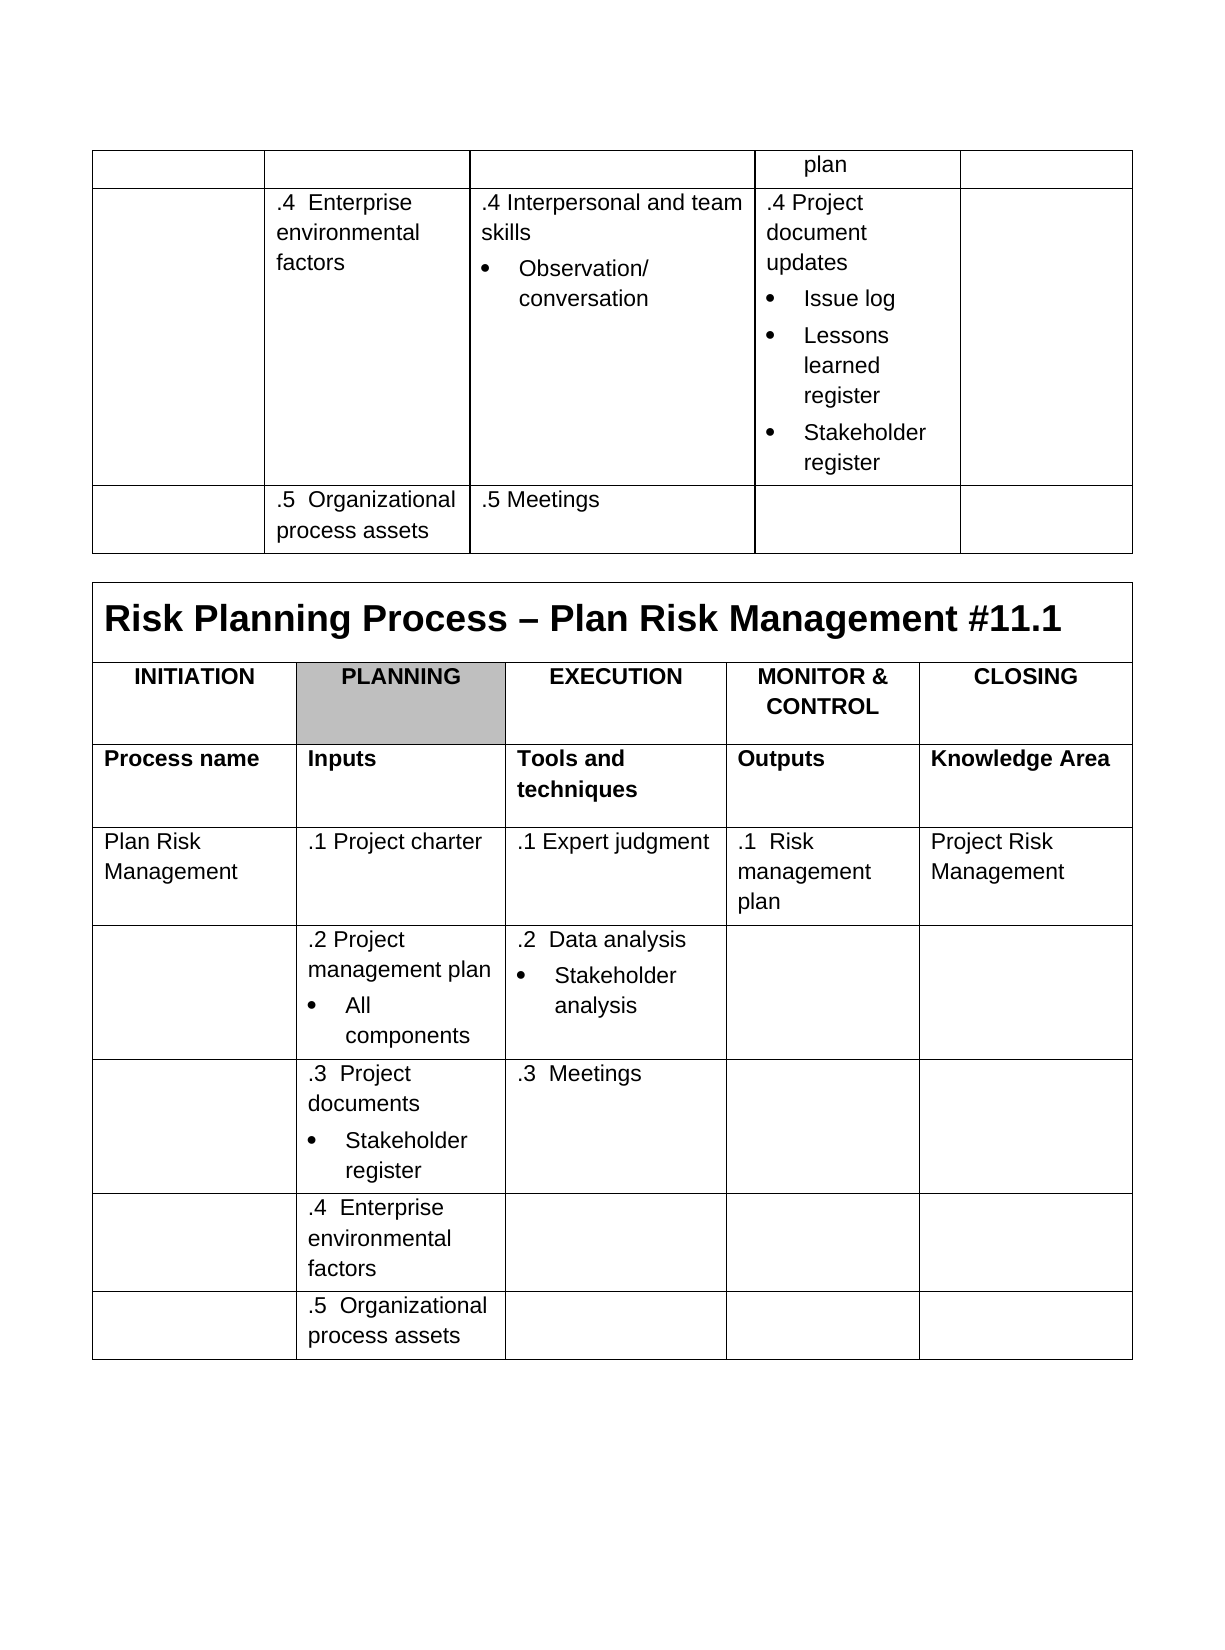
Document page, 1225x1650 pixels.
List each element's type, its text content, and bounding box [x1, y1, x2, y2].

table_cell MONITOR & CONTROL [727, 663, 919, 744]
table_cell [961, 189, 1132, 485]
table_cell EXECUTION [506, 663, 726, 744]
table_cell INITIATION [93, 663, 296, 744]
table_cell [961, 151, 1132, 187]
table_cell [727, 1292, 919, 1359]
table_cell Process name [93, 745, 296, 827]
table_cell [93, 189, 264, 485]
table_cell [93, 926, 296, 1059]
table_cell [727, 1194, 919, 1291]
table_cell .4 Enterprise environmental factors [265, 189, 469, 485]
table_cell [93, 486, 264, 553]
table_cell PLANNING [297, 663, 505, 744]
table_cell .3 Project documents Stakeholder register [297, 1060, 505, 1193]
table_cell [93, 1060, 296, 1193]
table_cell .4 Enterprise environmental factors [297, 1194, 505, 1291]
table_cell .4 Interpersonal and team skills Observation/conversation [471, 189, 754, 485]
table_cell [93, 1292, 296, 1359]
table_cell .5 Organizational process assets [297, 1292, 505, 1359]
table_cell .4 Project document updates Issue log Lessons learned register Stakeholder register [756, 189, 960, 485]
table_cell [93, 151, 264, 187]
table_cell [756, 486, 960, 553]
table_cell .2 Data analysis Stakeholder analysis [506, 926, 726, 1059]
table_cell .5 Organizational process assets [265, 486, 469, 553]
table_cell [471, 151, 754, 187]
table_cell [920, 1194, 1132, 1291]
table_cell Tools and techniques [506, 745, 726, 827]
table_cell [920, 1292, 1132, 1359]
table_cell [265, 151, 469, 187]
table_cell .3 Meetings [506, 1060, 726, 1193]
table_cell [727, 1060, 919, 1193]
table_cell Outputs [727, 745, 919, 827]
table_cell Inputs [297, 745, 505, 827]
table_cell CLOSING [920, 663, 1132, 744]
table_cell .1 Project charter [297, 828, 505, 924]
table_cell Knowledge Area [920, 745, 1132, 827]
table_cell [93, 1194, 296, 1291]
table_cell .1 Risk management plan [727, 828, 919, 924]
table_cell .5 Meetings [471, 486, 754, 553]
table_cell [920, 926, 1132, 1059]
table_cell [727, 926, 919, 1059]
table_cell [920, 1060, 1132, 1193]
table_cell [756, 151, 960, 187]
table_cell [506, 1194, 726, 1291]
table_cell [961, 486, 1132, 553]
table_header Risk Planning Process – Plan Risk Management #11.1 [93, 583, 1132, 662]
table_cell .1 Expert judgment [506, 828, 726, 924]
table_cell .2 Project management plan All components [297, 926, 505, 1059]
table_cell Plan Risk Management [93, 828, 296, 924]
table_cell Project Risk Management [920, 828, 1132, 924]
table_cell [506, 1292, 726, 1359]
